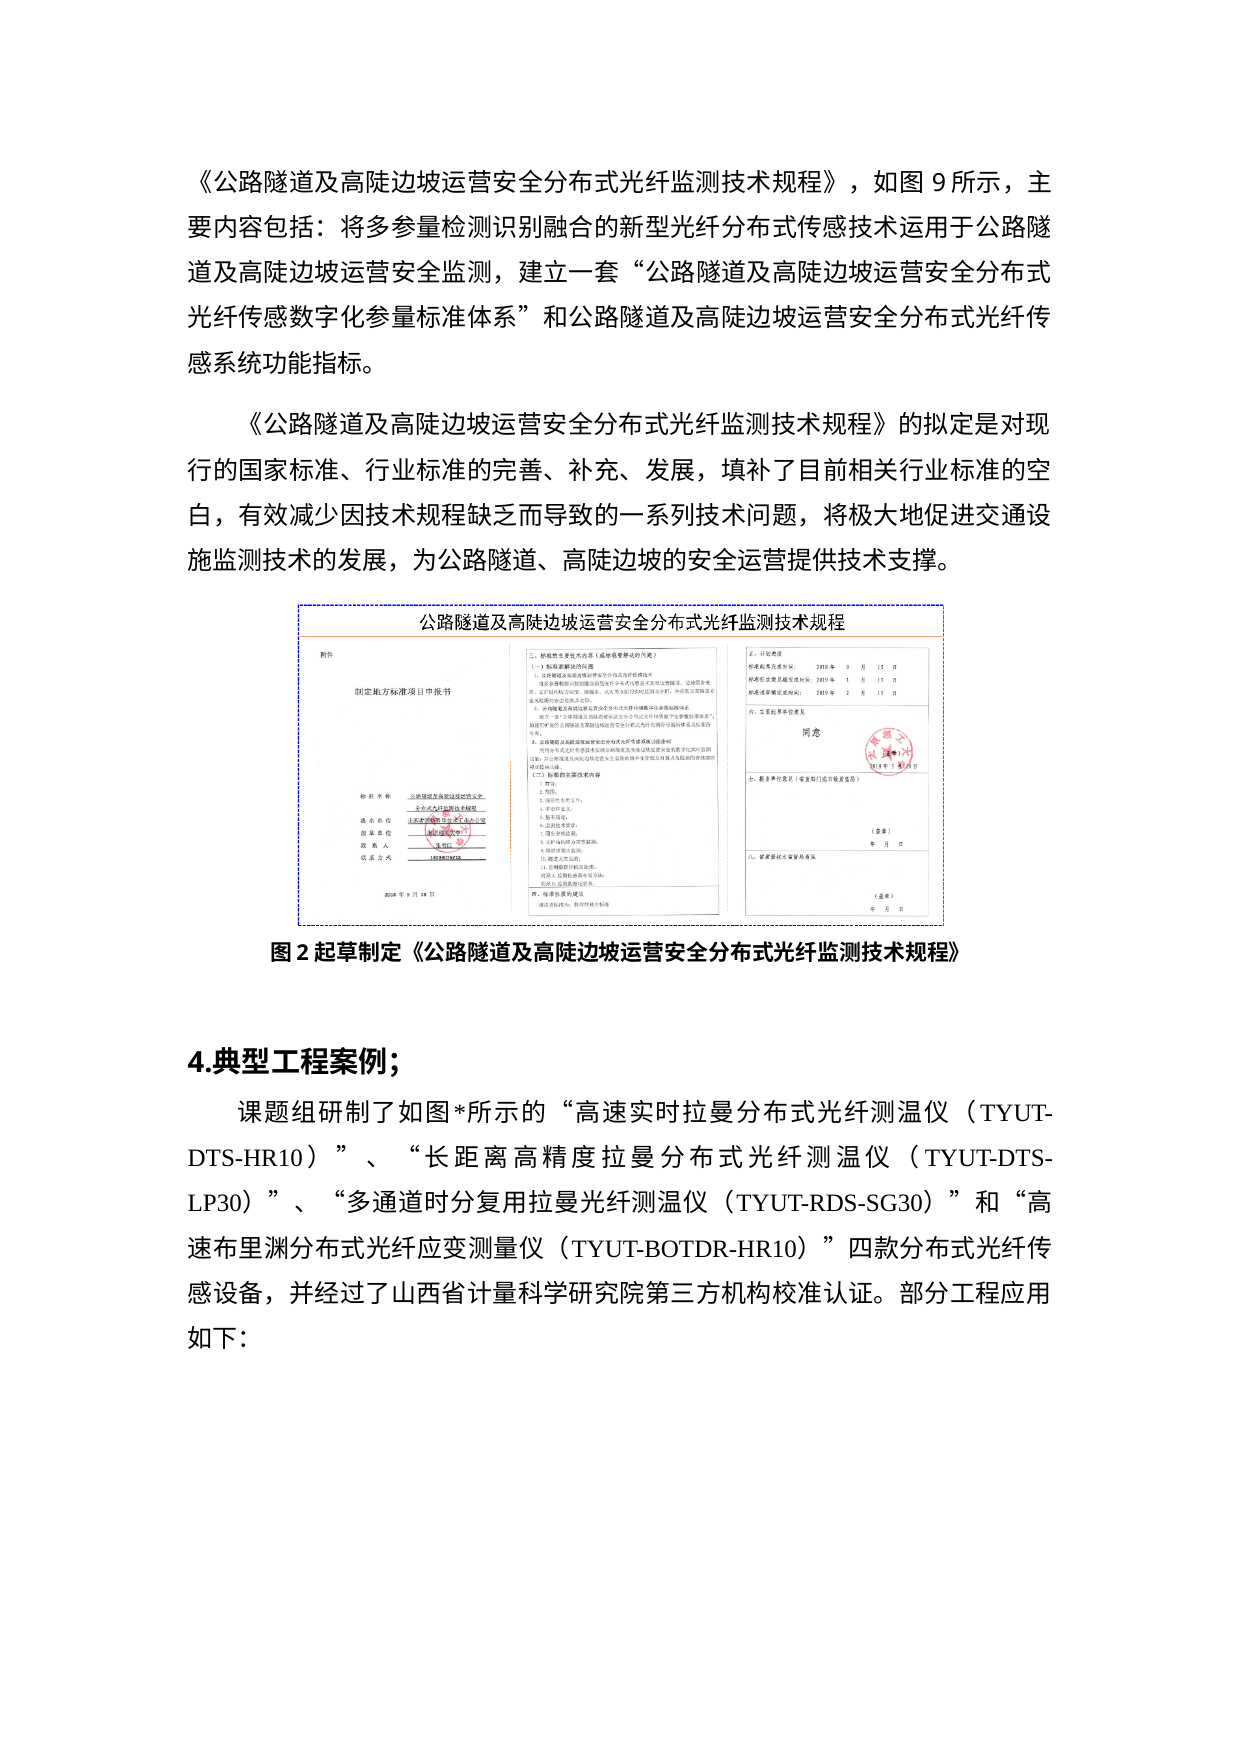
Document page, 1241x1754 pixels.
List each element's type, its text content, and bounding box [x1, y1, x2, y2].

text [187, 162, 1053, 379]
picture [295, 602, 945, 928]
text 课题组研制了如图*所示的“高速实时拉曼分布式光纤测温仪（TYUT-DTS-HR10）”、“长距离高精度拉曼分布式光纤测温仪（TYUT-DTS-LP30）”、“多通道时分复用拉曼光纤测温仪（TYUT-RDS-SG30）”和“高速布里渊分布式光纤应变测量仪（TYUT-BOTDR-HR10）”四款分布式光纤传感设备，并经过了山西省计量科学研究院第三方机构校准认证。部分工程应用如下： [187, 1092, 1053, 1355]
text 4.典型工程案例； [187, 1027, 1053, 1092]
text 图2 起草制定《公路隧道及高陡边坡运营安全分布式光纤监测技术规程》 [187, 935, 1053, 967]
text 《公路隧道及高陡边坡运营安全分布式光纤监测技术规程》的拟定是对现行的国家标准、行业标准的完善、补充、发展，填补了目前相关行业标准的空白，有效减少因技术规程缺乏而导致的一系列技术问题，将极大地促进交通设施监测技术的发展，为公路隧道、高陡边坡的安全运营提供技术支撑。 [187, 405, 1053, 577]
